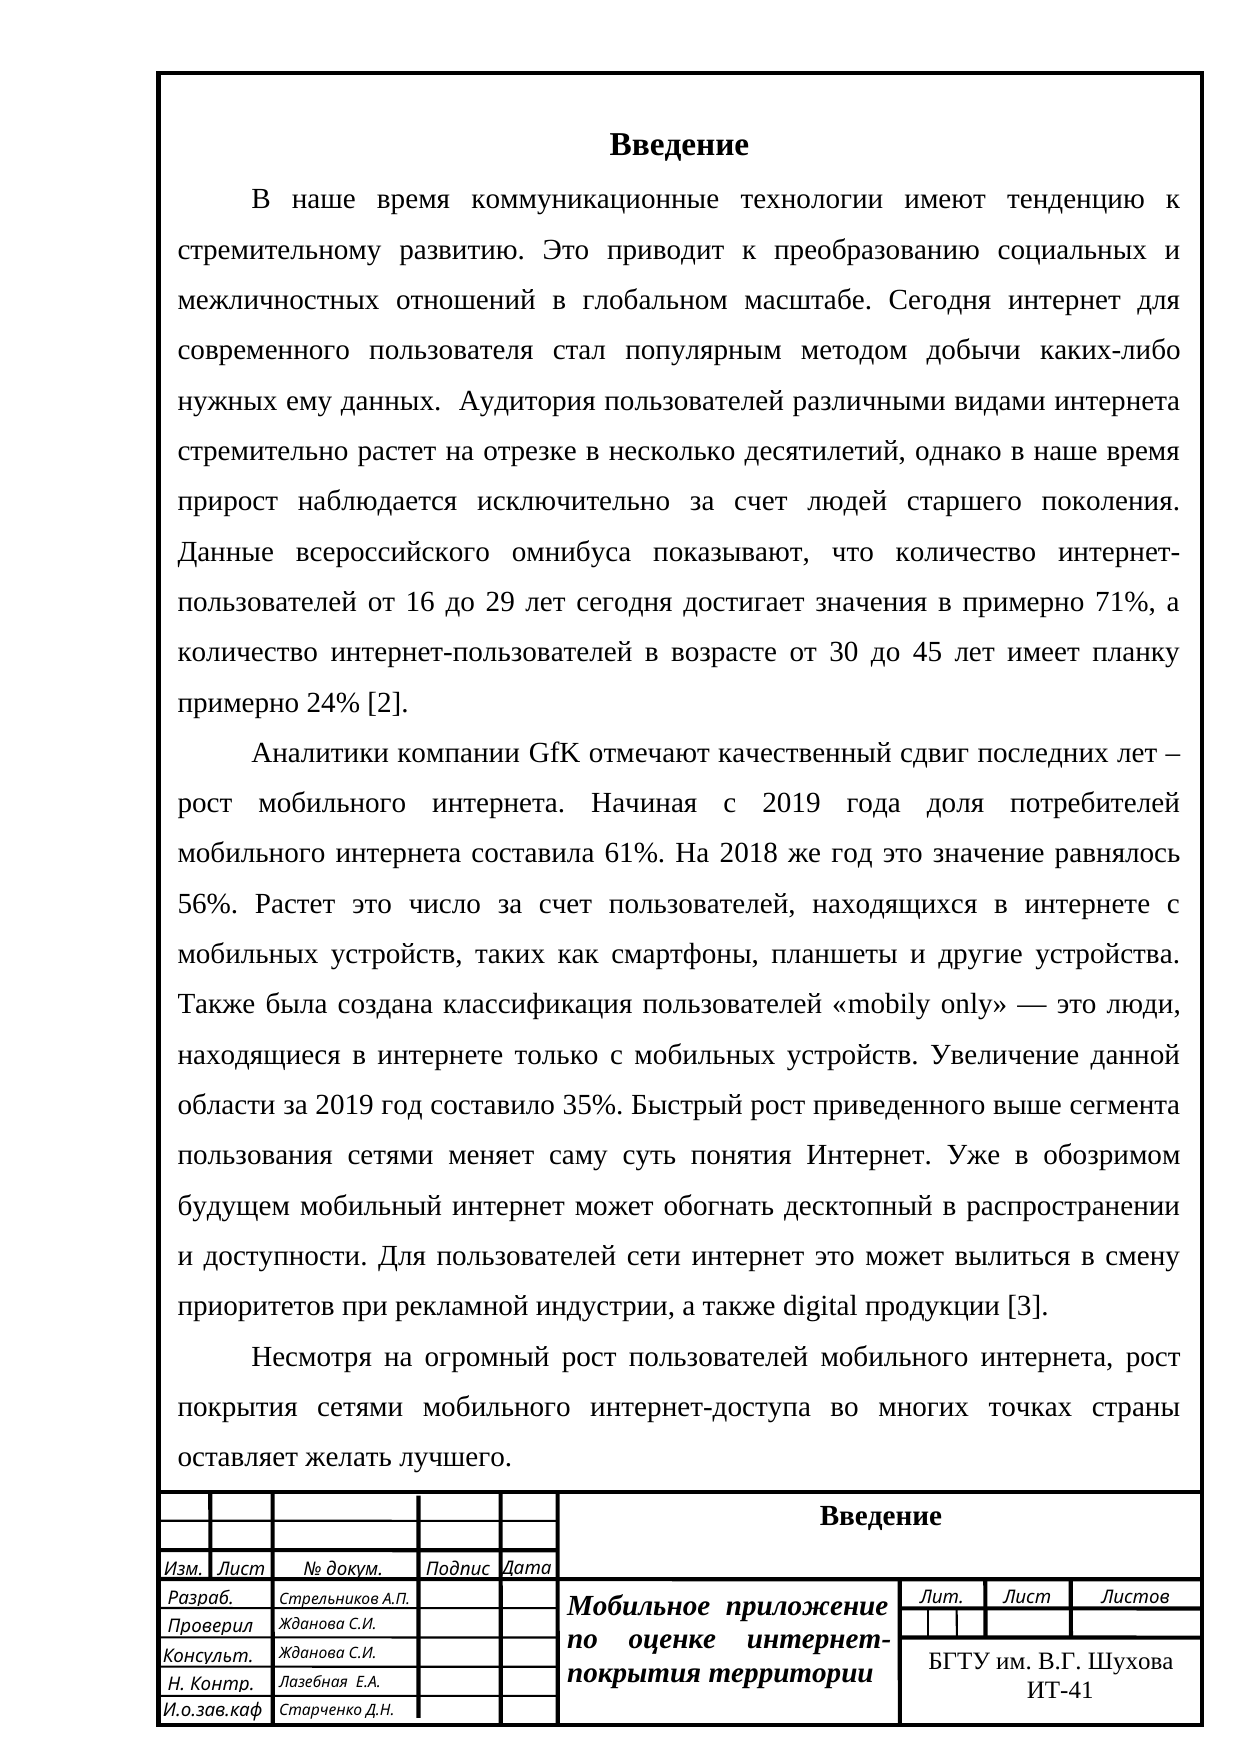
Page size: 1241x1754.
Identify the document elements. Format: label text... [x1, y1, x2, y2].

subtitle Введение [177, 124, 1181, 162]
text Несмотря на огромный рост пользователей мобильного интернета, рост покрытия сетями мобильного интернет-доступа во многих точках страны оставляет желать лучшего. [177, 1339, 1181, 1473]
text В наше время коммуникационные технологии имеют тенденцию к стремительному развитию. Это приводит к преобразованию социальных и межличностных отношений в глобальном масштабе. Сегодня интернет для современного пользователя стал популярным методом добычи каких-либо нужных ему данных. Аудитория пользователей различными видами интернета стремительно растет на отрезке в несколько десятилетий, однако в наше время прирост наблюдается исключительно за счет людей старшего поколения. Данные всероссийского омнибуса показывают, что количество интернет-пользователей от 16 до 29 лет сегодня достигает значения в примерно 71%, а количество интернет-пользователей в возрасте от 30 до 45 лет имеет планку примерно 24% [2]. [177, 182, 1181, 718]
text Аналитики компании GfK отмечают качественный сдвиг последних лет – рост мобильного интернета. Начиная с 2019 года доля потребителей мобильного интернета составила 61%. На 2018 же год это значение равнялось 56%. Растет это число за счет пользователей, находящихся в интернете с мобильных устройств, таких как смартфоны, планшеты и другие устройства. Также была создана классификация пользователей «mobily only» — это люди, находящиеся в интернете только с мобильных устройств. Увеличение данной области за 2019 год составило 35%. Быстрый рост приведенного выше сегмента пользования сетями меняет саму суть понятия Интернет. Уже в обозримом будущем мобильный интернет может обогнать десктопный в распространении и доступности. Для пользователей сети интернет это может вылиться в смену приоритетов при рекламной индустрии, а также digital продукции [3]. [177, 735, 1181, 1322]
